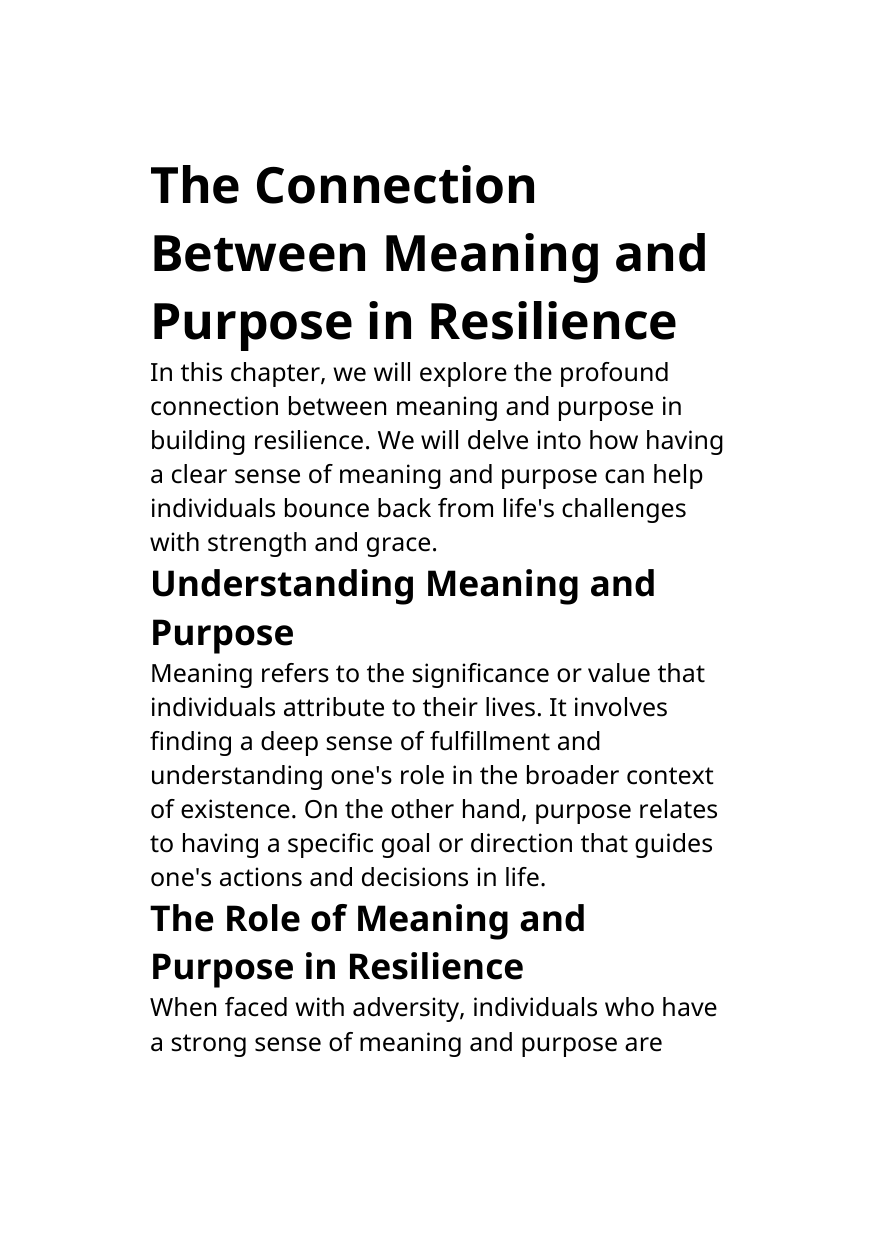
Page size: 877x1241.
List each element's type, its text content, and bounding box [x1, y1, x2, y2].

text Meaning refers to the significance or value that individuals attribute to their lives. It involves finding a deep sense of fulfillment and understanding one's role in the broader context of existence. On the other hand, purpose relates to having a specific goal or direction that guides one's actions and decisions in life. [150, 655, 727, 894]
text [150, 990, 727, 1058]
text In this chapter, we will explore the profound connection between meaning and purpose in building resilience. We will delve into how having a clear sense of meaning and purpose can help individuals bounce back from life's challenges with strength and grace. [150, 354, 727, 559]
subtitle The Role of Meaning and Purpose in Resilience [150, 894, 727, 990]
subtitle Understanding Meaning and Purpose [150, 559, 727, 655]
subtitle The Connection Between Meaning and Purpose in Resilience [150, 150, 727, 354]
